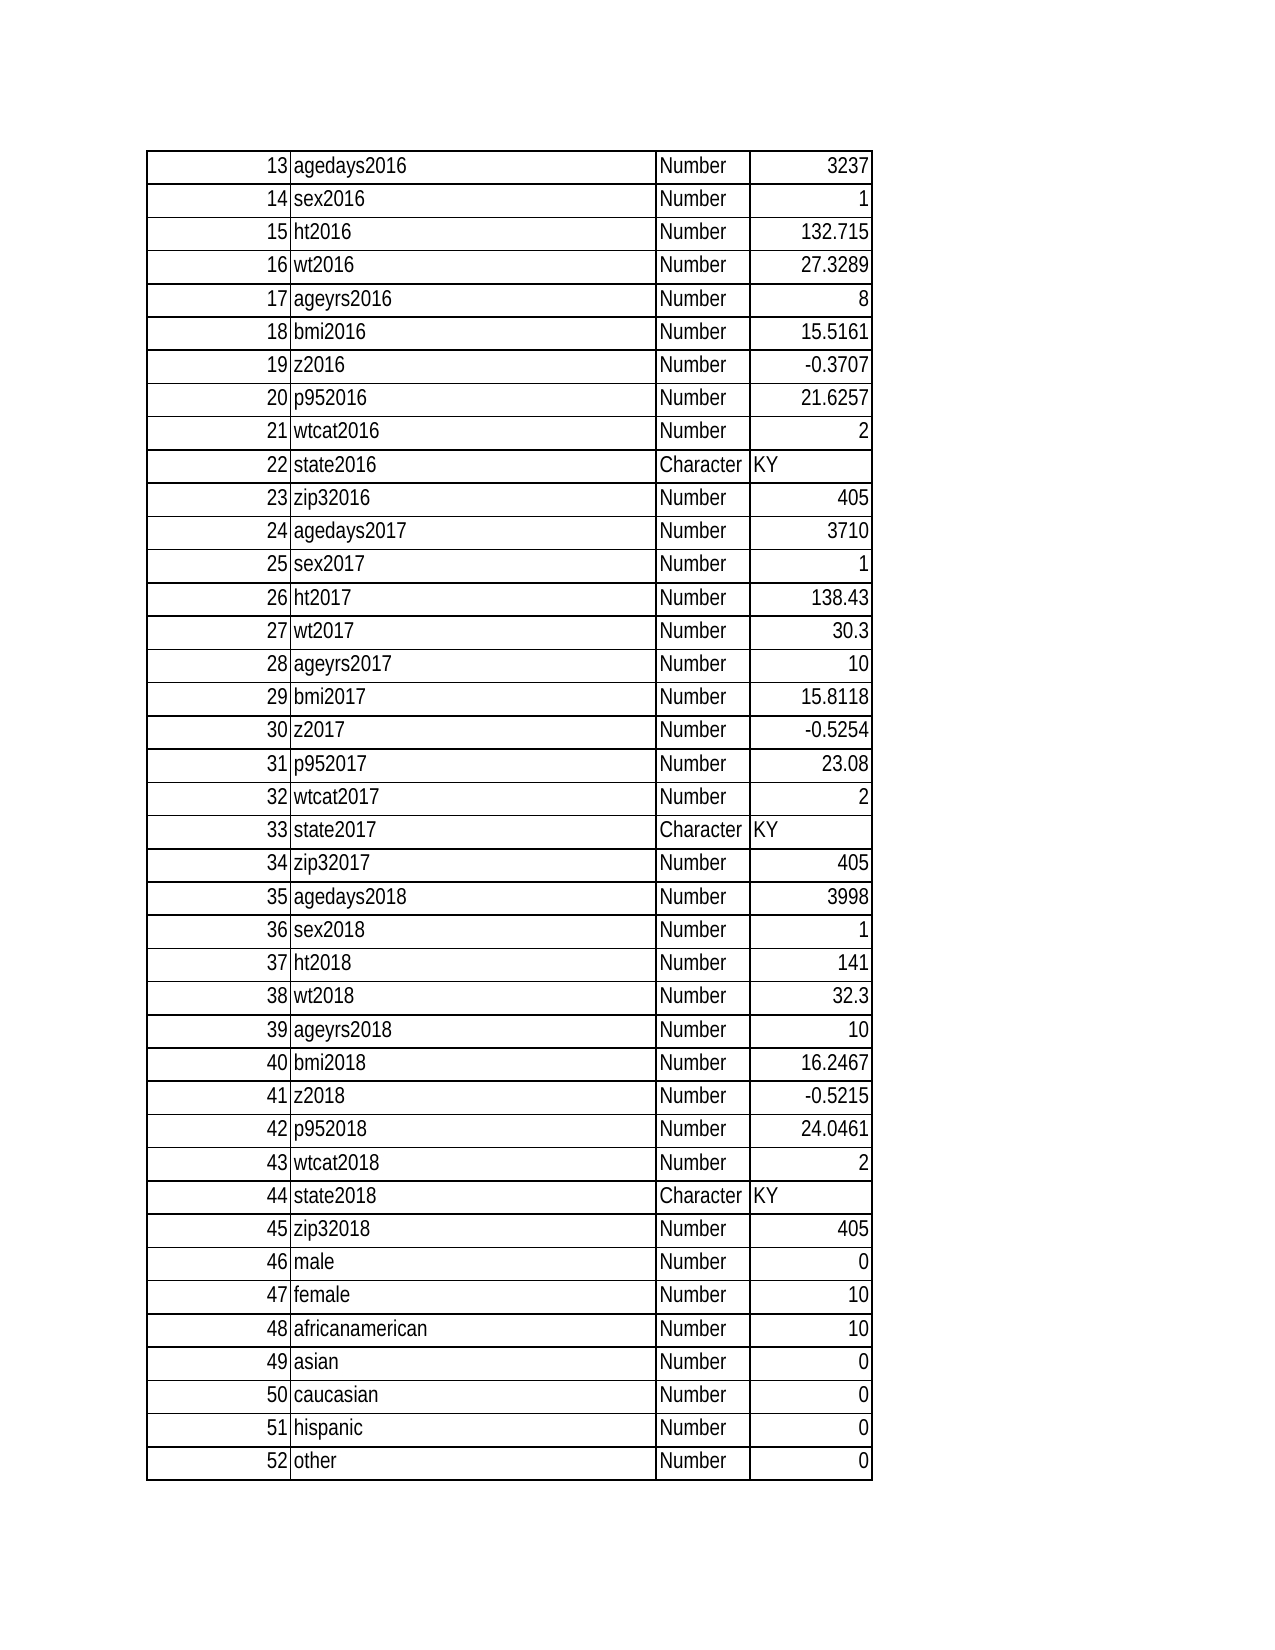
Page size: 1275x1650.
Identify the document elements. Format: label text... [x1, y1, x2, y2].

table_cell 2 [751, 783, 871, 814]
table_cell 40 [148, 1049, 290, 1080]
table_cell 46 [148, 1248, 290, 1280]
table_cell Number [657, 1414, 749, 1446]
table_cell -0.5254 [751, 717, 871, 748]
table_cell 28 [148, 650, 290, 682]
table_cell 0 [751, 1248, 871, 1280]
table_cell wtcat2017 [291, 783, 655, 814]
table_cell Number [657, 1281, 749, 1313]
table_cell ageyrs2016 [291, 285, 655, 316]
table_cell 18 [148, 318, 290, 349]
table_cell 39 [148, 1016, 290, 1047]
table_cell 33 [148, 816, 290, 848]
table_cell 37 [148, 949, 290, 981]
table_cell z2016 [291, 351, 655, 383]
table_cell Number [657, 1248, 749, 1280]
table_cell wt2016 [291, 251, 655, 283]
table_cell female [291, 1281, 655, 1313]
table_cell 1 [751, 550, 871, 582]
table_cell KY [751, 451, 871, 482]
table_cell 32.3 [751, 982, 871, 1014]
table_cell 15.8118 [751, 683, 871, 715]
table_cell 16 [148, 251, 290, 283]
table_cell 44 [148, 1182, 290, 1213]
table_cell 29 [148, 683, 290, 715]
table_cell Number [657, 1315, 749, 1346]
table_cell Number [657, 883, 749, 914]
table_cell Number [657, 351, 749, 383]
table_cell wt2018 [291, 982, 655, 1014]
table_cell 10 [751, 1016, 871, 1047]
table_cell -0.5215 [751, 1082, 871, 1114]
table_cell 41 [148, 1082, 290, 1114]
table_cell ageyrs2017 [291, 650, 655, 682]
table_cell 8 [751, 285, 871, 316]
table_cell Number [657, 285, 749, 316]
table_cell Number [657, 1215, 749, 1247]
table_cell 30.3 [751, 617, 871, 648]
table_cell 51 [148, 1414, 290, 1446]
table_cell bmi2018 [291, 1049, 655, 1080]
table_cell 13 [148, 152, 290, 183]
table_cell ageyrs2018 [291, 1016, 655, 1047]
table_cell ht2018 [291, 949, 655, 981]
table_cell wtcat2018 [291, 1148, 655, 1180]
table_cell ht2016 [291, 218, 655, 250]
table_cell Number [657, 617, 749, 648]
table_cell state2017 [291, 816, 655, 848]
table_cell KY [751, 1182, 871, 1213]
table_cell Number [657, 384, 749, 416]
table_cell 23 [148, 484, 290, 516]
table_cell 3998 [751, 883, 871, 914]
table_cell Number [657, 916, 749, 947]
table_cell 138.43 [751, 584, 871, 615]
table_cell zip32018 [291, 1215, 655, 1247]
table_cell 10 [751, 1315, 871, 1346]
table_cell Number [657, 417, 749, 449]
table_cell Number [657, 550, 749, 582]
table_cell 405 [751, 850, 871, 881]
table_cell 21.6257 [751, 384, 871, 416]
table_cell sex2016 [291, 185, 655, 216]
table_cell agedays2017 [291, 517, 655, 549]
table_cell p952016 [291, 384, 655, 416]
table_cell 3710 [751, 517, 871, 549]
table_cell 0 [751, 1348, 871, 1379]
table_cell 2 [751, 1148, 871, 1180]
table_cell z2017 [291, 717, 655, 748]
table_cell Character [657, 816, 749, 848]
table_cell Number [657, 1148, 749, 1180]
table_cell -0.3707 [751, 351, 871, 383]
table_cell 27 [148, 617, 290, 648]
table_cell 19 [148, 351, 290, 383]
table_cell 0 [751, 1414, 871, 1446]
table_cell Number [657, 949, 749, 981]
table_cell 50 [148, 1381, 290, 1413]
table_cell Number [657, 1082, 749, 1114]
table_cell KY [751, 816, 871, 848]
table_cell p952018 [291, 1115, 655, 1147]
table_cell Number [657, 251, 749, 283]
table_cell Number [657, 152, 749, 183]
table_cell Number [657, 1049, 749, 1080]
table_cell 23.08 [751, 750, 871, 781]
table_cell 47 [148, 1281, 290, 1313]
table_cell bmi2016 [291, 318, 655, 349]
table_cell 38 [148, 982, 290, 1014]
table_cell 2 [751, 417, 871, 449]
table_cell Character [657, 451, 749, 482]
table_cell 17 [148, 285, 290, 316]
table_cell 30 [148, 717, 290, 748]
table_cell 27.3289 [751, 251, 871, 283]
table_cell Number [657, 218, 749, 250]
table_cell 43 [148, 1148, 290, 1180]
table_cell zip32017 [291, 850, 655, 881]
table_cell 26 [148, 584, 290, 615]
table_cell 32 [148, 783, 290, 814]
table_cell Number [657, 318, 749, 349]
table_cell 25 [148, 550, 290, 582]
table_cell state2016 [291, 451, 655, 482]
table_cell agedays2018 [291, 883, 655, 914]
table_cell 405 [751, 484, 871, 516]
table_cell 1 [751, 185, 871, 216]
table_cell ht2017 [291, 584, 655, 615]
table_cell Number [657, 750, 749, 781]
table_cell 141 [751, 949, 871, 981]
table_cell 405 [751, 1215, 871, 1247]
table_cell 132.715 [751, 218, 871, 250]
table_cell 34 [148, 850, 290, 881]
table_cell 0 [751, 1381, 871, 1413]
table_cell 21 [148, 417, 290, 449]
table_cell Number [657, 484, 749, 516]
table_cell Number [657, 584, 749, 615]
table_cell 10 [751, 650, 871, 682]
table_cell z2018 [291, 1082, 655, 1114]
table_cell 49 [148, 1348, 290, 1379]
table_cell state2018 [291, 1182, 655, 1213]
table_cell asian [291, 1348, 655, 1379]
table_cell 45 [148, 1215, 290, 1247]
table_cell 24 [148, 517, 290, 549]
table_cell Number [657, 185, 749, 216]
table_cell Number [657, 683, 749, 715]
table_cell wt2017 [291, 617, 655, 648]
table_cell 22 [148, 451, 290, 482]
table_cell 42 [148, 1115, 290, 1147]
table_cell 20 [148, 384, 290, 416]
table_cell male [291, 1248, 655, 1280]
table_cell p952017 [291, 750, 655, 781]
table_cell Number [657, 717, 749, 748]
table_cell Number [657, 517, 749, 549]
table_cell Number [657, 1348, 749, 1379]
table_cell 10 [751, 1281, 871, 1313]
table_cell 1 [751, 916, 871, 947]
table_cell other [291, 1448, 655, 1479]
table_cell africanamerican [291, 1315, 655, 1346]
table_cell 16.2467 [751, 1049, 871, 1080]
table_cell Number [657, 783, 749, 814]
table_cell 15 [148, 218, 290, 250]
table_cell 31 [148, 750, 290, 781]
table_cell sex2017 [291, 550, 655, 582]
table_cell Number [657, 850, 749, 881]
table_cell zip32016 [291, 484, 655, 516]
table_cell Number [657, 1016, 749, 1047]
table_cell caucasian [291, 1381, 655, 1413]
table_cell agedays2016 [291, 152, 655, 183]
table_cell Character [657, 1182, 749, 1213]
table_cell Number [657, 1448, 749, 1479]
table_cell Number [657, 1381, 749, 1413]
table_cell Number [657, 650, 749, 682]
table_cell 0 [751, 1448, 871, 1479]
table_cell wtcat2016 [291, 417, 655, 449]
table_cell 15.5161 [751, 318, 871, 349]
table_cell sex2018 [291, 916, 655, 947]
table_cell 35 [148, 883, 290, 914]
table_cell 3237 [751, 152, 871, 183]
table_cell 52 [148, 1448, 290, 1479]
table_cell 36 [148, 916, 290, 947]
table_cell 48 [148, 1315, 290, 1346]
table_cell 14 [148, 185, 290, 216]
table_cell 24.0461 [751, 1115, 871, 1147]
table_cell Number [657, 1115, 749, 1147]
table_cell Number [657, 982, 749, 1014]
table_cell bmi2017 [291, 683, 655, 715]
table_cell hispanic [291, 1414, 655, 1446]
